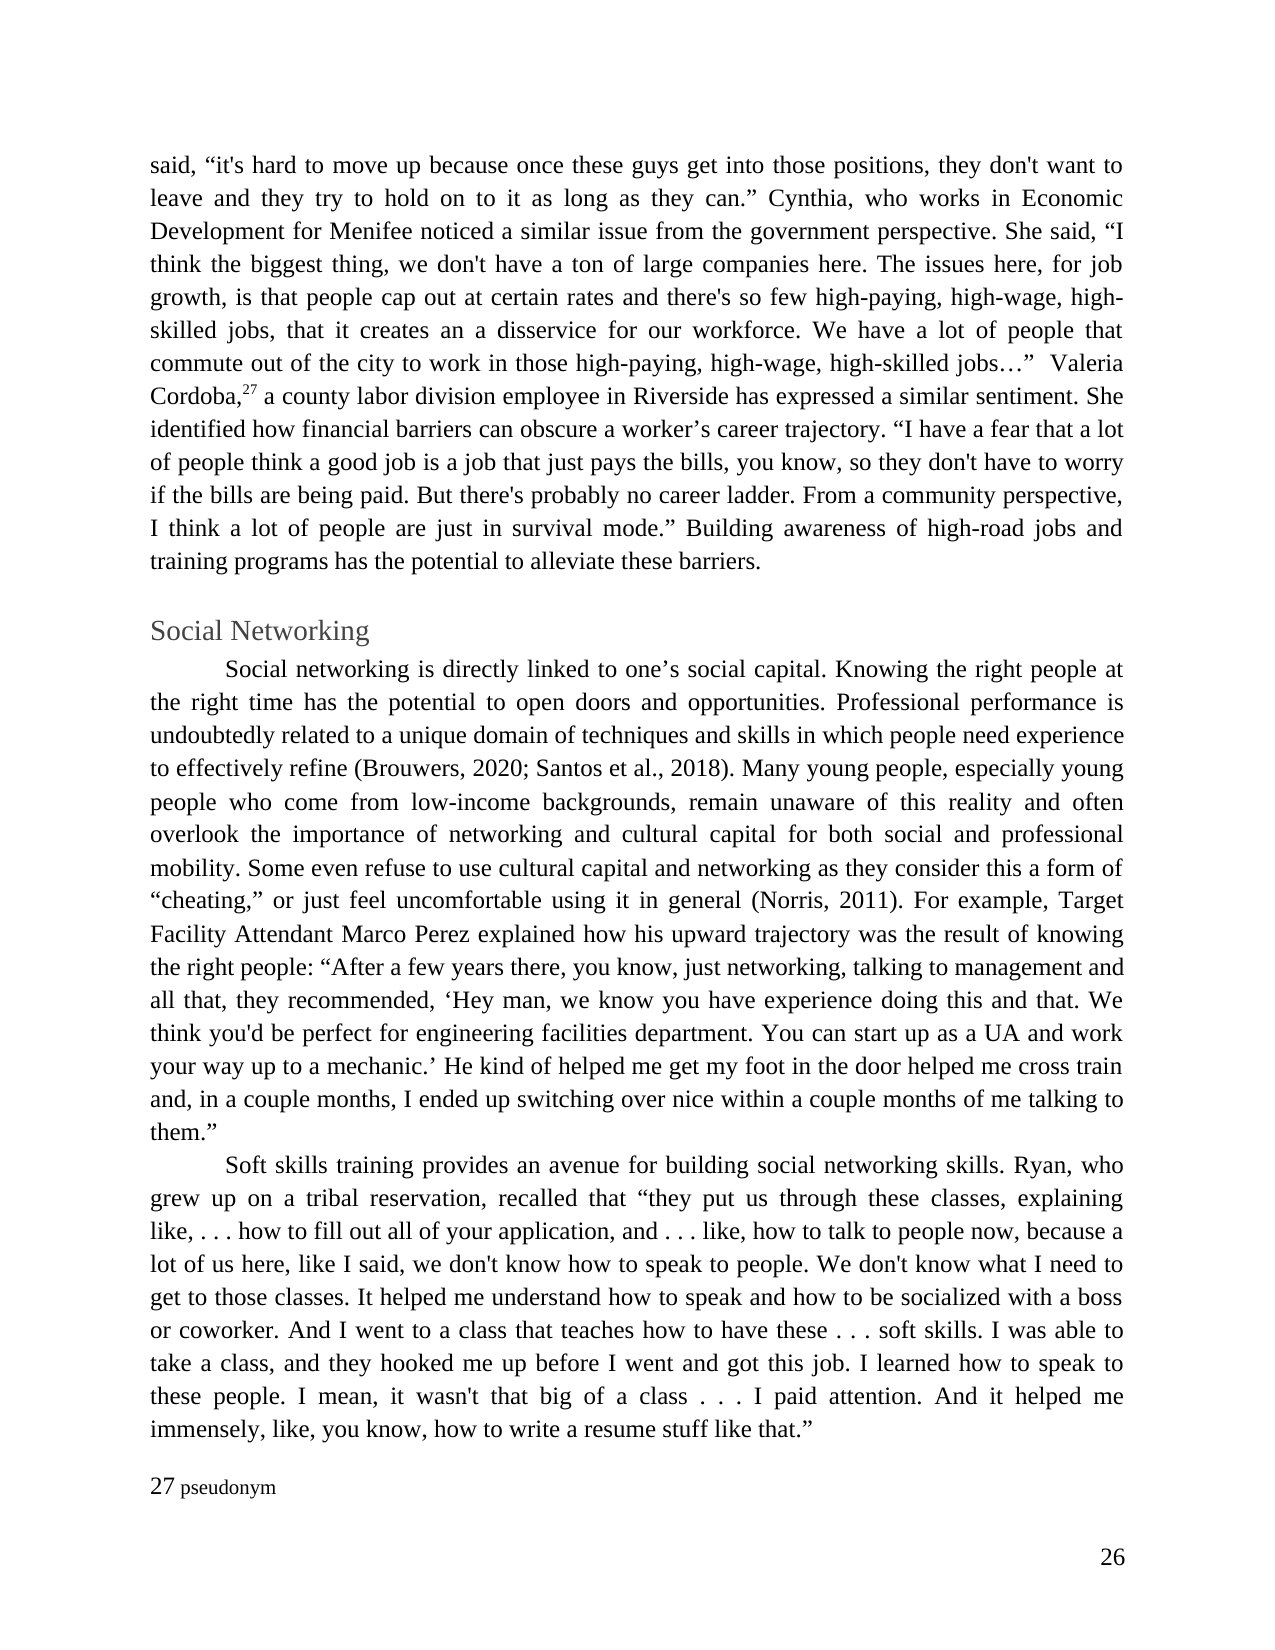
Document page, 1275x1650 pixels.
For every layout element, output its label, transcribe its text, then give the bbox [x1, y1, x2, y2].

subtitle Social Networking [150, 613, 1125, 646]
text Soft skills training provides an avenue for building social networking skills. Ryan, who grew up on a tribal reservation, recalled that “they put us through these classes, explaining like, . . . how to fill out all of your application, and . . . like, how to talk to people now, because a lot of us here, like I said, we don't know how to speak to people. We don't know what I need to get to those classes. It helped me understand how to speak and how to be socialized with a boss or coworker. And I went to a class that teaches how to have these . . . soft skills. I was able to take a class, and they hooked me up before I went and got this job. I learned how to speak to these people. I mean, it wasn't that big of a class . . . I paid attention. And it helped me immensely, like, you know, how to write a resume stuff like that.” [150, 1150, 1125, 1443]
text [150, 150, 1125, 575]
text Social networking is directly linked to one’s social capital. Knowing the right people at the right time has the potential to open doors and opportunities. Professional performance is undoubtedly related to a unique domain of techniques and skills in which people need experience to effectively refine (Brouwers, 2020; Santos et al., 2018). Many young people, especially young people who come from low-income backgrounds, remain unaware of this reality and often overlook the importance of networking and cultural capital for both social and professional mobility. Some even refuse to use cultural capital and networking as they consider this a form of “cheating,” or just feel uncomfortable using it in general (Norris, 2011). For example, Target Facility Attendant Marco Perez explained how his upward trajectory was the result of knowing the right people: “After a few years there, you know, just networking, talking to management and all that, they recommended, ‘Hey man, we know you have experience doing this and that. We think you'd be perfect for engineering facilities department. You can start up as a UA and work your way up to a mechanic.’ He kind of helped me get my foot in the door helped me cross train and, in a couple months, I ended up switching over nice within a couple months of me talking to them.” [150, 654, 1125, 1146]
